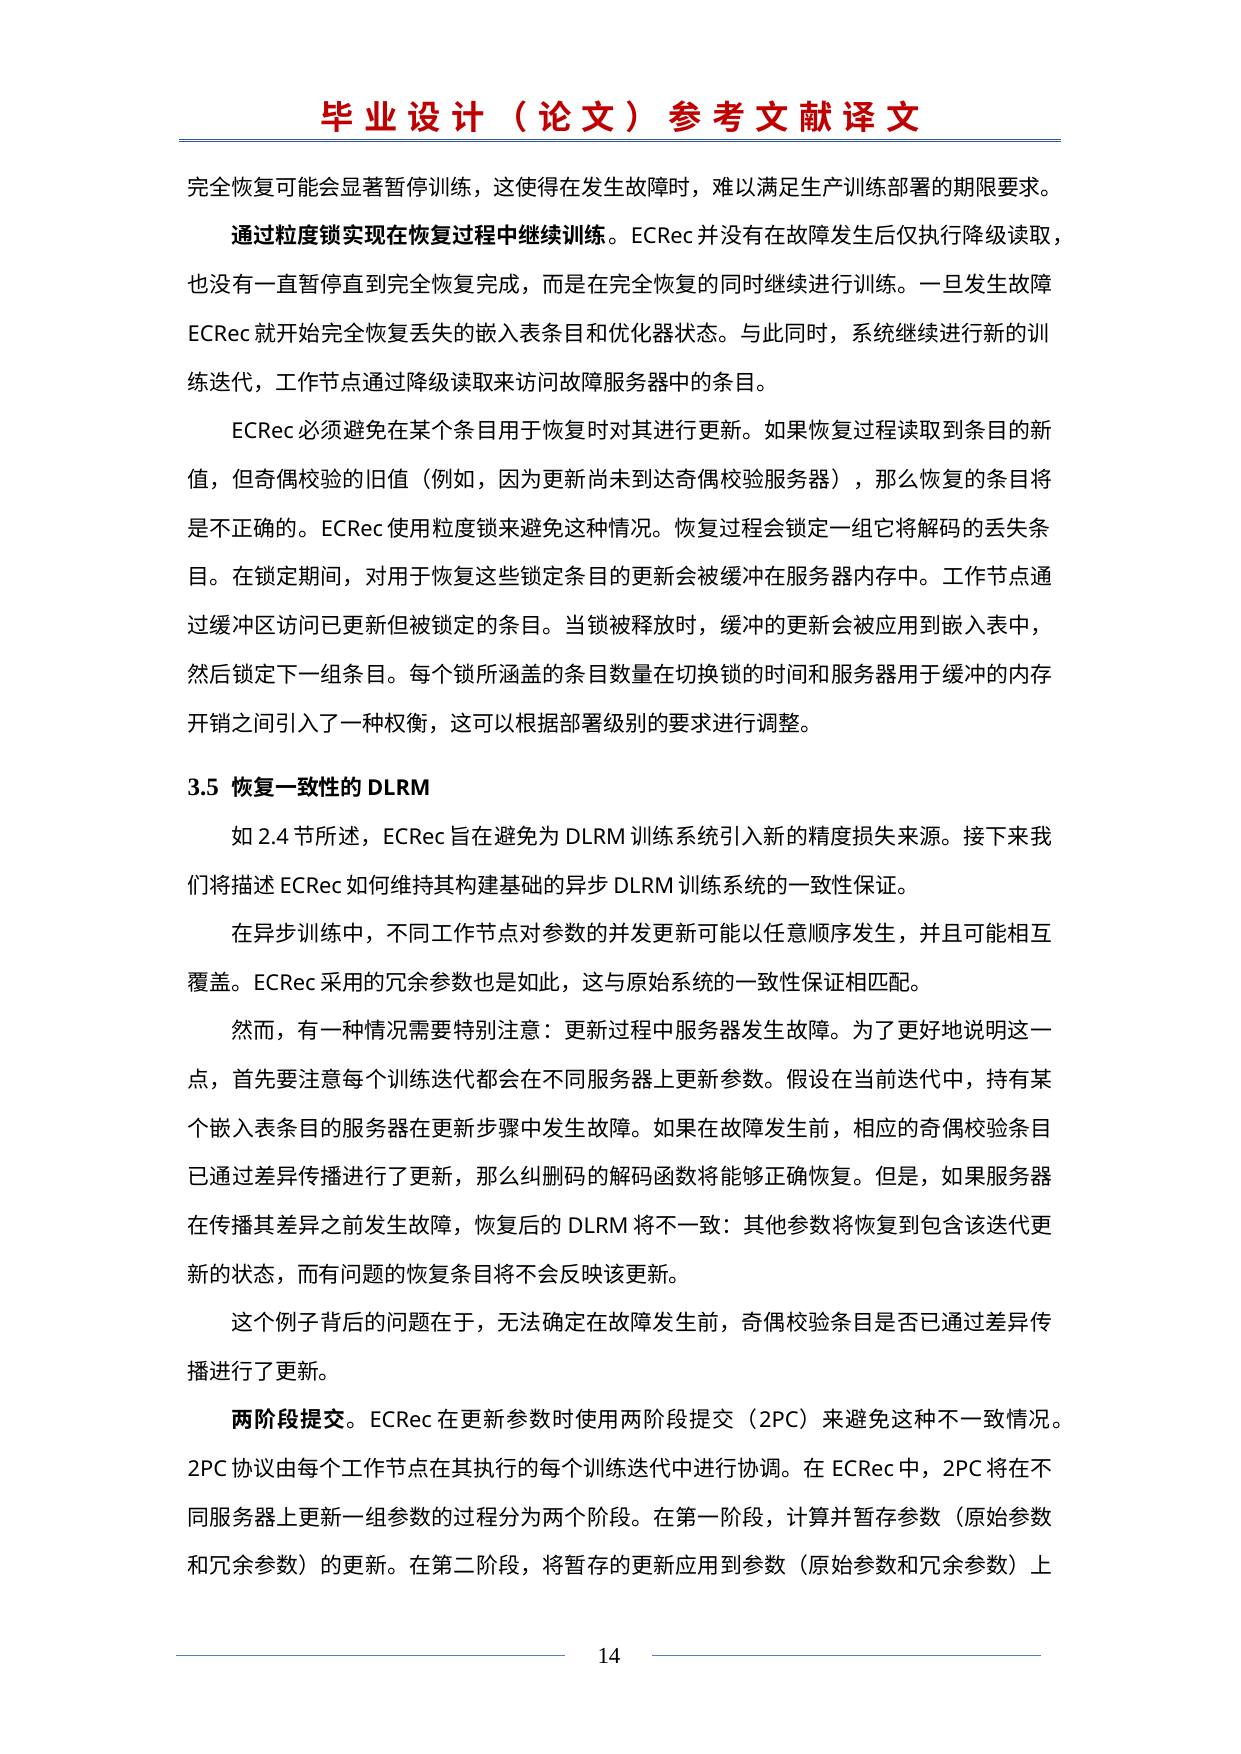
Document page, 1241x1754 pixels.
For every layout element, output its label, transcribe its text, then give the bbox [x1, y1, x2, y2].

text 这个例子背后的问题在于，无法确定在故障发生前，奇偶校验条目是否已通过差异传播进行了更新。 [187, 1305, 1053, 1386]
text 通过粒度锁实现在恢复过程中继续训练。ECRec并没有在故障发生后仅执行降级读取，也没有一直暂停直到完全恢复完成，而是在完全恢复的同时继续进行训练。一旦发生故障，ECRec就开始完全恢复丢失的嵌入表条目和优化器状态。与此同时，系统继续进行新的训练迭代，工作节点通过降级读取来访问故障服务器中的条目。 [187, 218, 1053, 397]
text 然而，有一种情况需要特别注意：更新过程中服务器发生故障。为了更好地说明这一点，首先要注意每个训练迭代都会在不同服务器上更新参数。假设在当前迭代中，持有某个嵌入表条目的服务器在更新步骤中发生故障。如果在故障发生前，相应的奇偶校验条目已通过差异传播进行了更新，那么纠删码的解码函数将能够正确恢复。但是，如果服务器在传播其差异之前发生故障，恢复后的DLRM将不一致：其他参数将恢复到包含该迭代更新的状态，而有问题的恢复条目将不会反映该更新。 [187, 1013, 1053, 1289]
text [187, 1402, 1053, 1581]
text ECRec必须避免在某个条目用于恢复时对其进行更新。如果恢复过程读取到条目的新值，但奇偶校验的旧值（例如，因为更新尚未到达奇偶校验服务器），那么恢复的条目将是不正确的。ECRec使用粒度锁来避免这种情况。恢复过程会锁定一组它将解码的丢失条目。在锁定期间，对用于恢复这些锁定条目的更新会被缓冲在服务器内存中。工作节点通过缓冲区访问已更新但被锁定的条目。当锁被释放时，缓冲的更新会被应用到嵌入表中，然后锁定下一组条目。每个锁所涵盖的条目数量在切换锁的时间和服务器用于缓冲的内存开销之间引入了一种权衡，这可以根据部署级别的要求进行调整。 [187, 413, 1053, 738]
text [187, 170, 1053, 202]
text 在异步训练中，不同工作节点对参数的并发更新可能以任意顺序发生，并且可能相互覆盖。ECRec采用的冗余参数也是如此，这与原始系统的一致性保证相匹配。 [187, 916, 1053, 997]
subtitle 恢复一致性的DLRM [187, 770, 1053, 802]
text 如2.4节所述，ECRec旨在避免为DLRM训练系统引入新的精度损失来源。接下来我们将描述ECRec如何维持其构建基础的异步DLRM训练系统的一致性保证。 [187, 818, 1053, 900]
